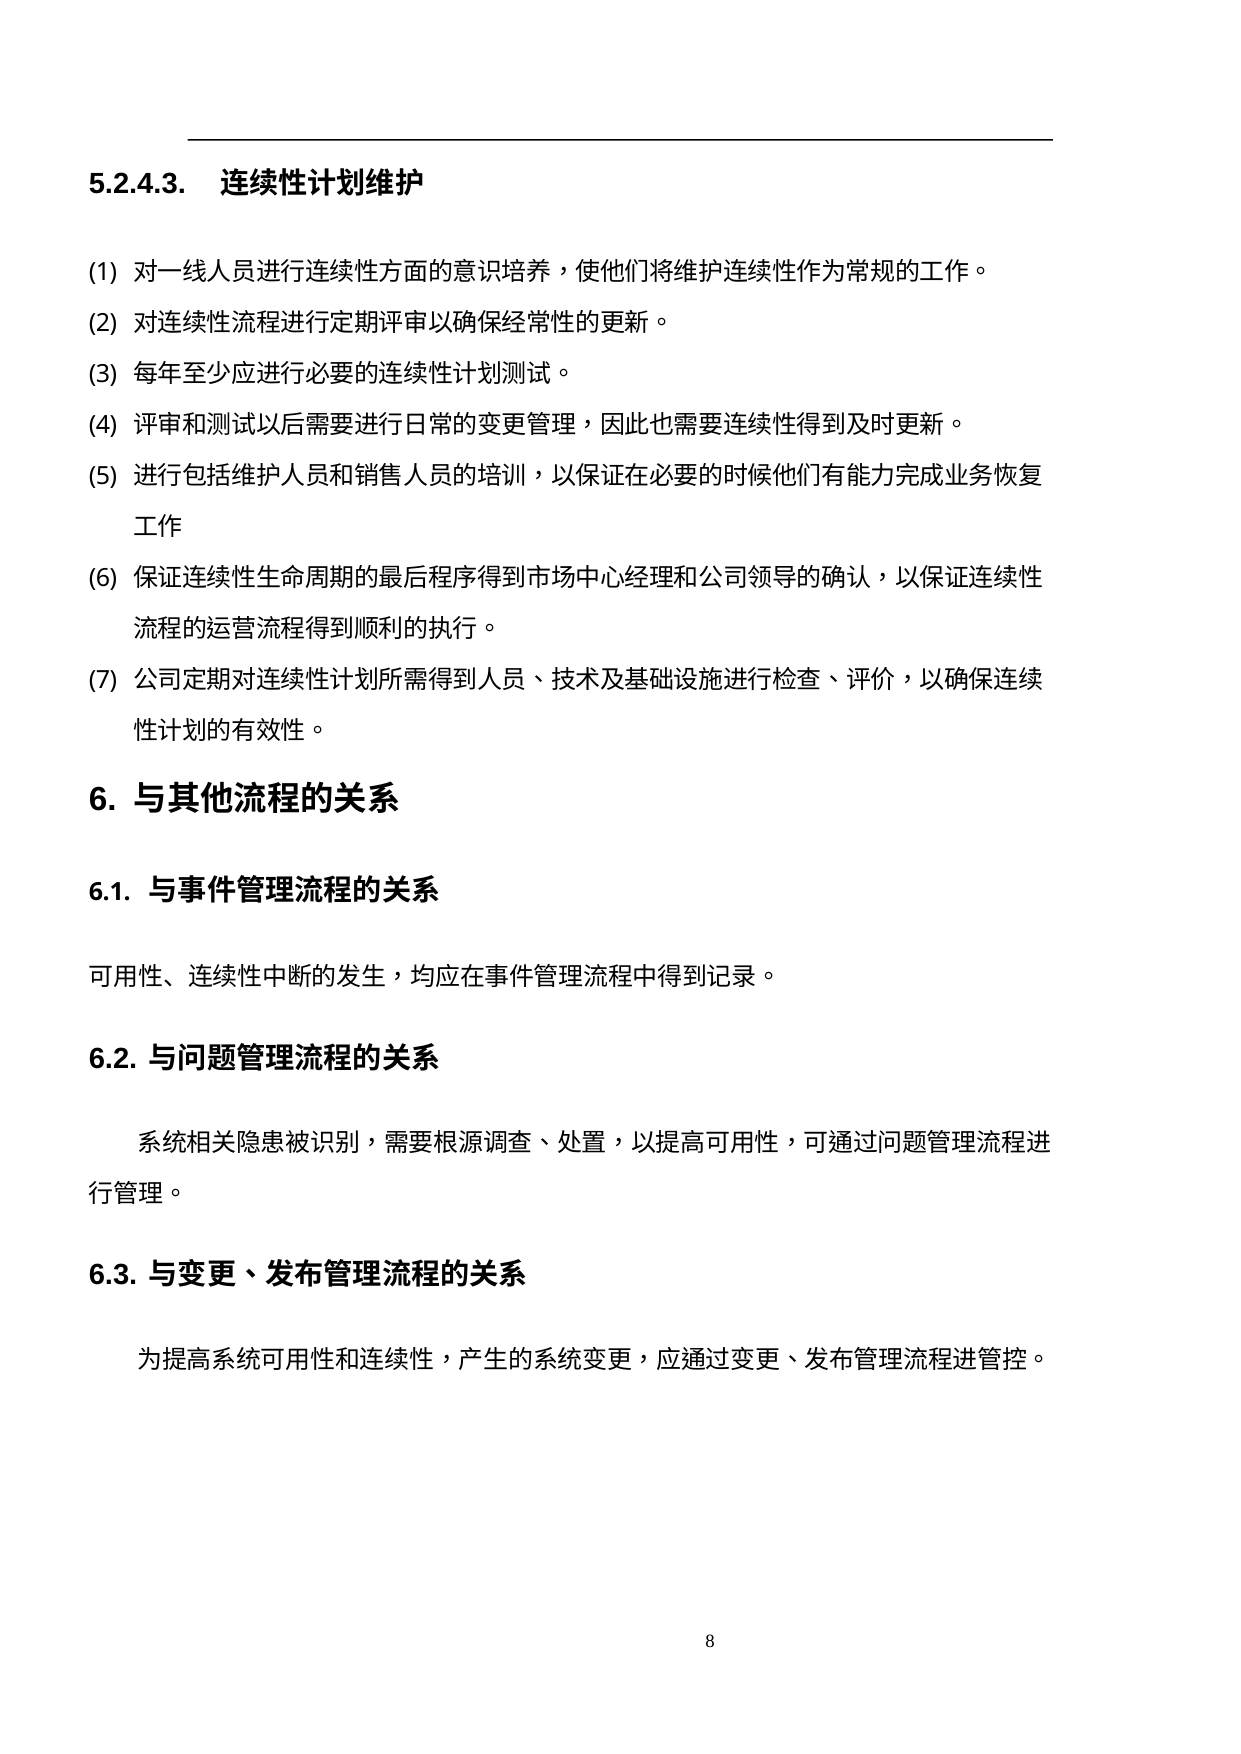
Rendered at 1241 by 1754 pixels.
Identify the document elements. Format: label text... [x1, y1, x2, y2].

text 与问题管理流程的关系 [88, 1038, 1053, 1077]
text 与变更、发布管理流程的关系 [88, 1253, 1053, 1293]
text 与其他流程的关系 [88, 774, 1053, 820]
list 保证连续性生命周期的最后程序得到市场中心经理和公司领导的确认，以保证连续性流程的运营流程得到顺利的执行。 [88, 560, 1053, 645]
list 进行包括维护人员和销售人员的培训，以保证在必要的时候他们有能力完成业务恢复工作 [88, 458, 1053, 543]
text 系统相关隐患被识别，需要根源调查、处置，以提高可用性，可通过问题管理流程进行管理。 [88, 1124, 1053, 1209]
list 对连续性流程进行定期评审以确保经常性的更新。 [88, 305, 1053, 339]
list 对一线人员进行连续性方面的意识培养，使他们将维护连续性作为常规的工作。 [88, 254, 1053, 288]
subtitle 连续性计划维护 [88, 162, 1053, 202]
text 可用性、连续性中断的发生，均应在事件管理流程中得到记录。 [88, 956, 1053, 992]
text 与事件管理流程的关系 [88, 870, 1053, 909]
list 每年至少应进行必要的连续性计划测试。 [88, 356, 1053, 390]
text 为提高系统可用性和连续性，产生的系统变更，应通过变更、发布管理流程进管控。 [88, 1340, 1053, 1376]
list 公司定期对连续性计划所需得到人员、技术及基础设施进行检查、评价，以确保连续性计划的有效性。 [88, 662, 1053, 747]
list 评审和测试以后需要进行日常的变更管理，因此也需要连续性得到及时更新。 [88, 407, 1053, 441]
